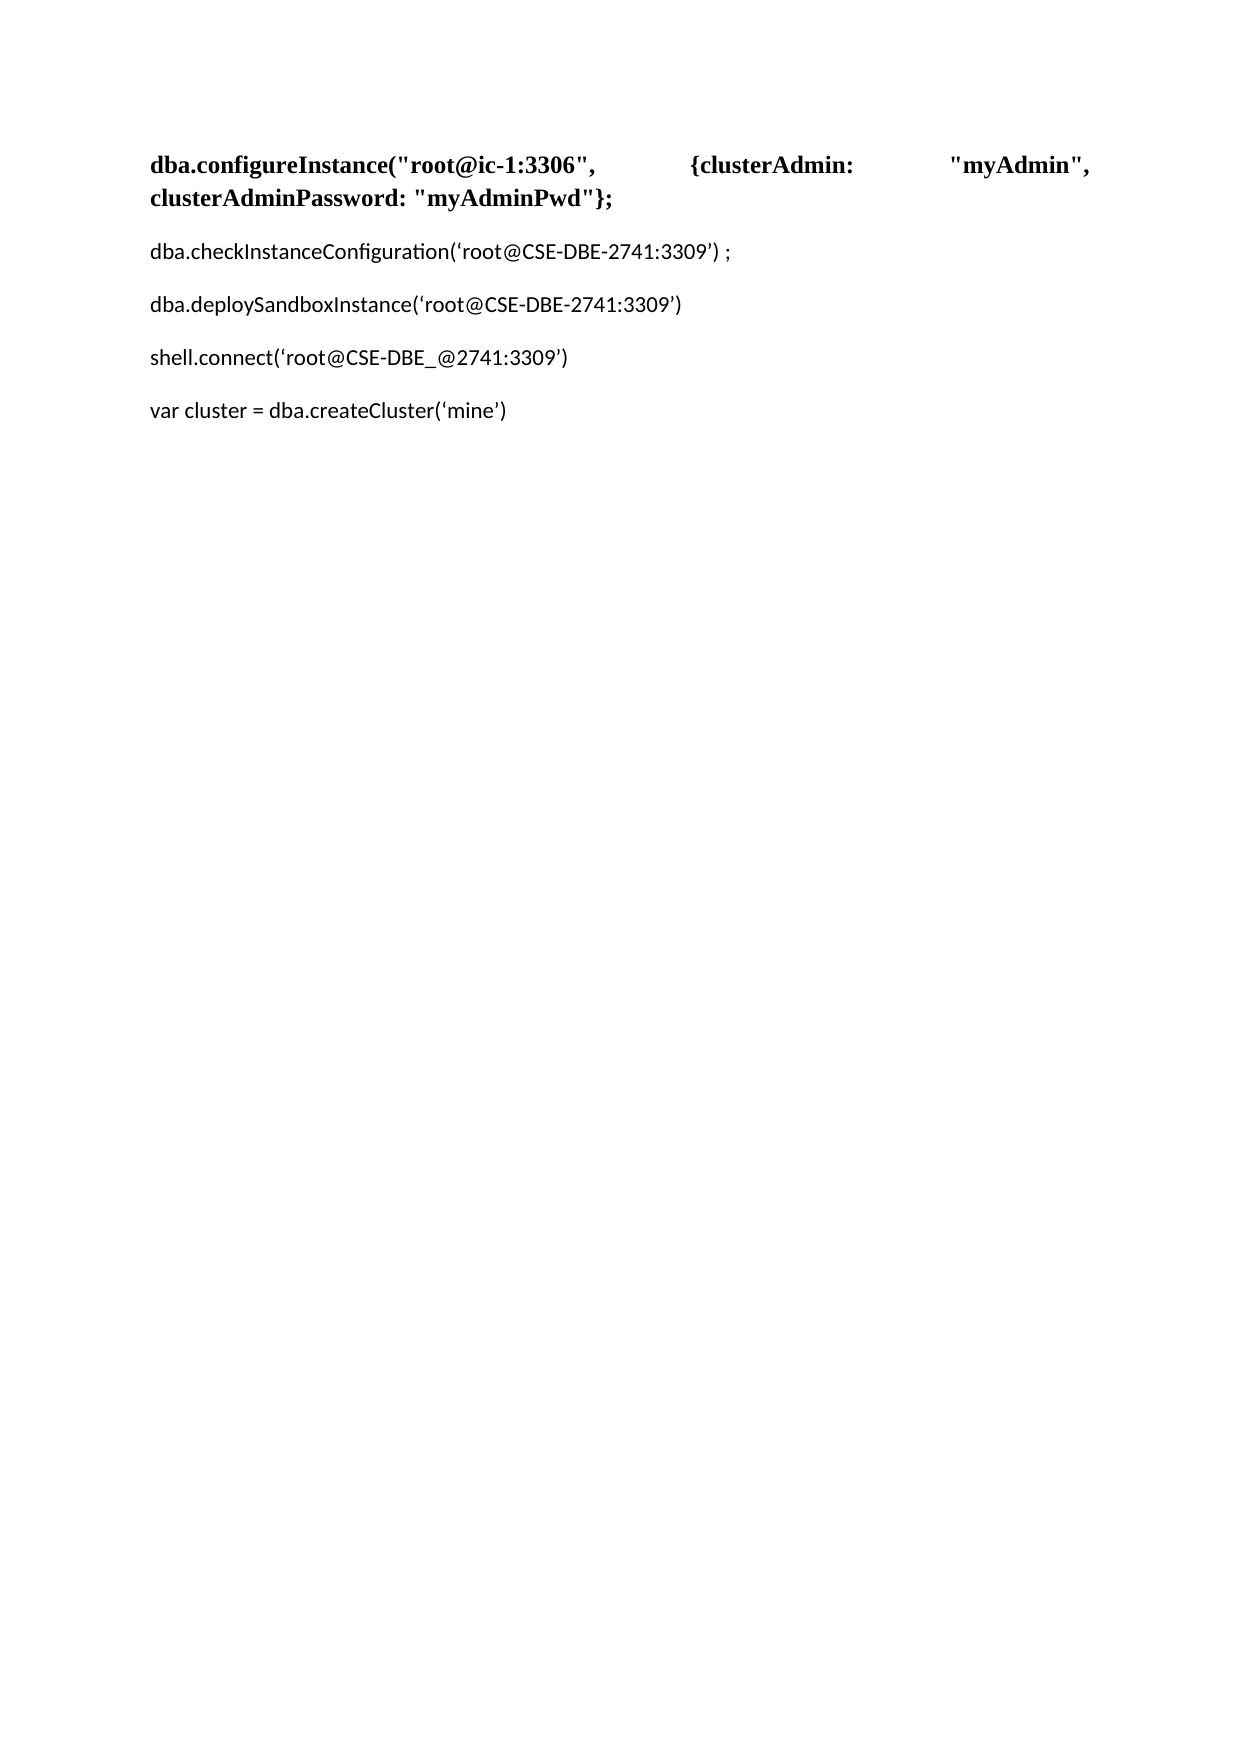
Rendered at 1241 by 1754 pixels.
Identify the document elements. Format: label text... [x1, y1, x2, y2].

text var cluster = dba.createCluster(‘mine’) [150, 396, 1090, 424]
text dba.deploySandboxInstance(‘root@CSE-DBE-2741:3309’) [150, 290, 1090, 318]
text dba.checkInstanceConfiguration(‘root@CSE-DBE-2741:3309’) ; [150, 237, 1090, 265]
text dba.configureInstance("root@ic-1:3306", {clusterAdmin: "myAdmin", clusterAdminPassword: "myAdminPwd"}; [150, 150, 1090, 212]
text shell.connect(‘root@CSE-DBE_@2741:3309’) [150, 343, 1090, 371]
